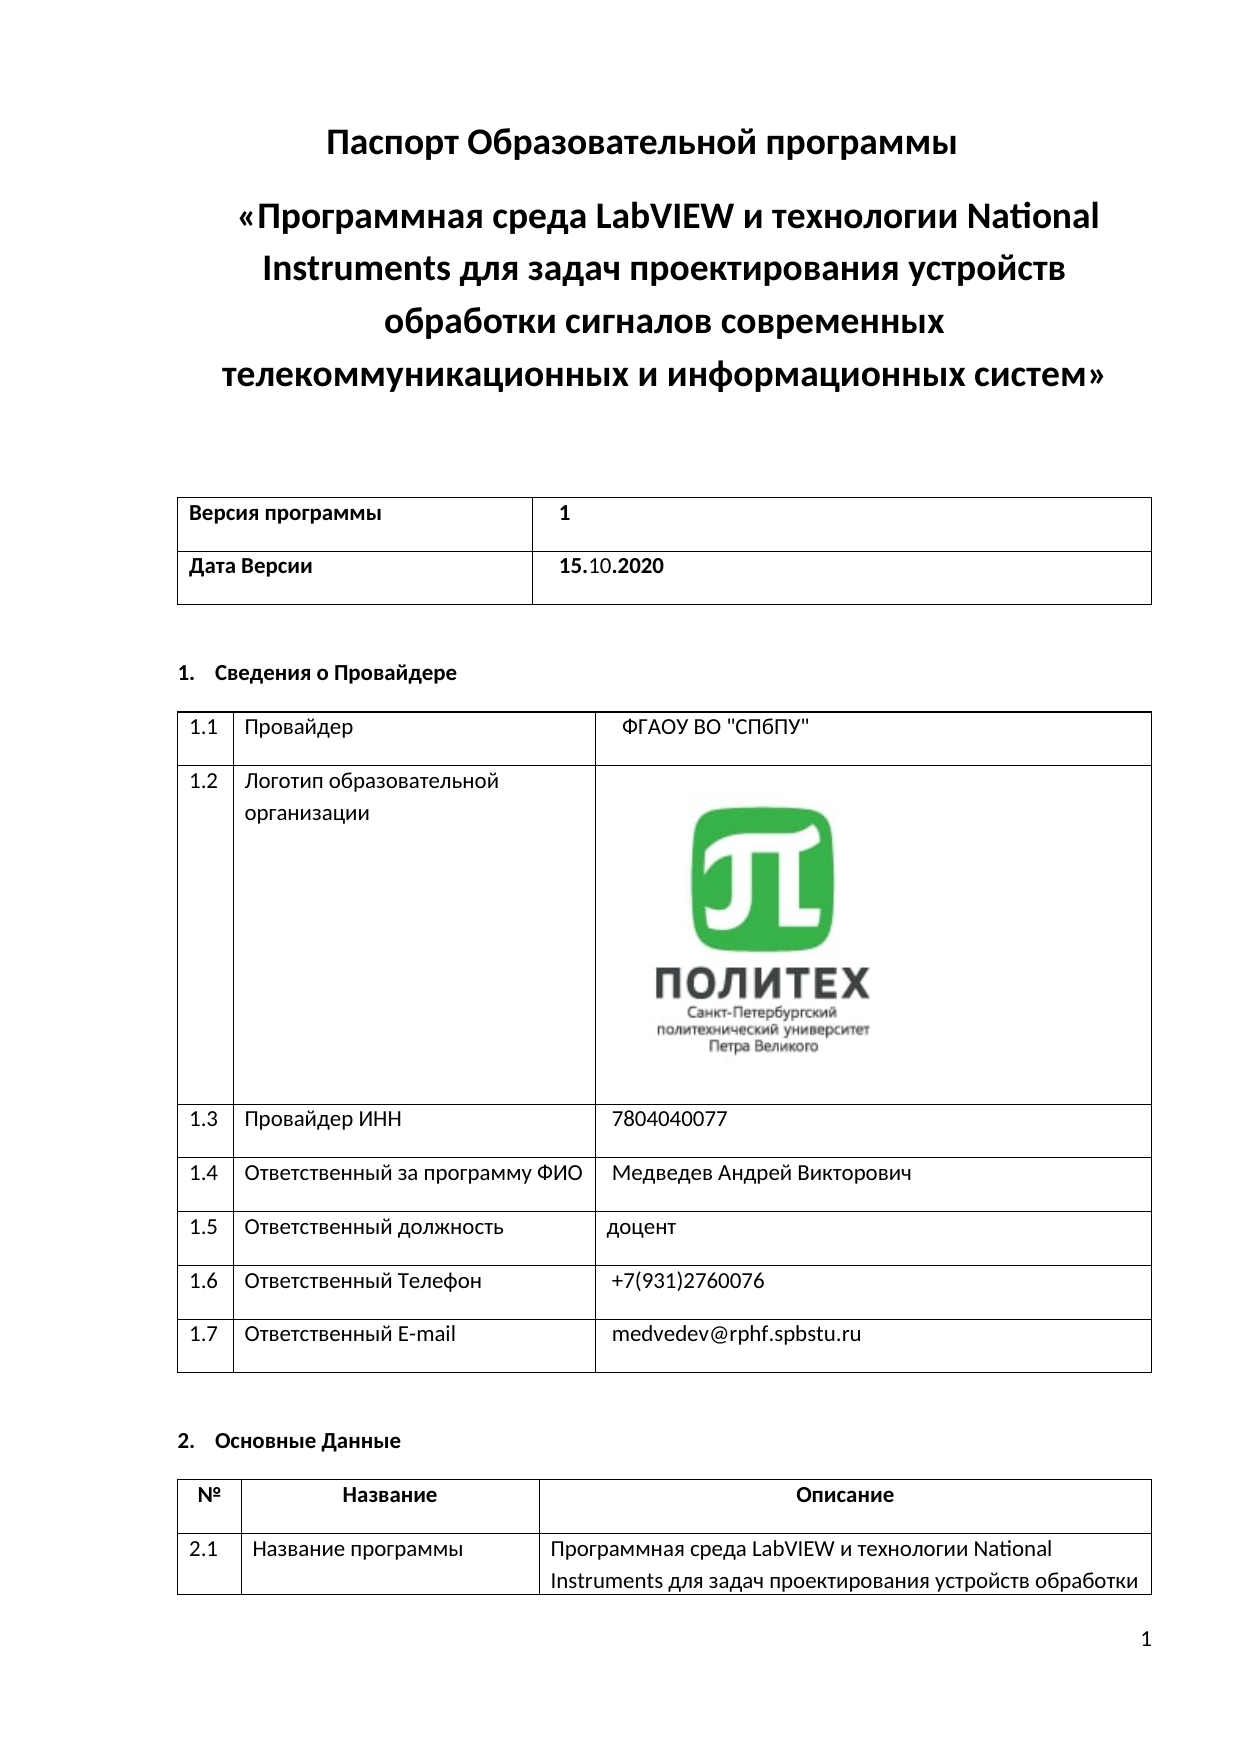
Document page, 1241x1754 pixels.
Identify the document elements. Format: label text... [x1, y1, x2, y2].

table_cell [540, 1534, 1151, 1594]
list Основные Данные [177, 1426, 1152, 1454]
table_cell 1.5 [178, 1212, 233, 1265]
table_header Версия программы [178, 498, 532, 551]
table_cell 1.3 [178, 1105, 233, 1157]
table_cell Ответственный должность [234, 1212, 595, 1265]
table_cell Название программы [242, 1534, 539, 1594]
list Паспорт Образовательной программы [326, 118, 1152, 164]
text «Программная среда LabVIEW и технологии National Instruments для задач проектирования устройств обработки сигналов современных телекоммуникационных и информационных систем» [177, 192, 1152, 396]
table_header Провайдер [234, 713, 595, 765]
table_cell 2.1 [178, 1534, 241, 1594]
table_header Название [242, 1480, 539, 1533]
table_cell Провайдер ИНН [234, 1105, 595, 1157]
table_cell Логотип образовательной организации [234, 766, 595, 1103]
table_header 1.1 [178, 713, 233, 765]
picture [611, 766, 925, 1079]
table_cell Ответственный Е-mail [234, 1320, 595, 1372]
table_cell 1.4 [178, 1158, 233, 1211]
table_cell 1.2 [178, 766, 233, 1103]
table_cell 7804040077 [596, 1105, 1151, 1157]
table_cell 1.7 [178, 1320, 233, 1372]
table_cell доцент [596, 1212, 1151, 1265]
table_cell Ответственный Телефон [234, 1266, 595, 1318]
list Сведения о Провайдере [177, 658, 1152, 686]
table_cell 15.10.2020 [533, 552, 1151, 604]
table_cell +7(931)2760076 [596, 1266, 1151, 1318]
table_cell 1.6 [178, 1266, 233, 1318]
table_cell Дата Версии [178, 552, 532, 604]
table_cell [596, 766, 1151, 1103]
table_cell medvedev@rphf.spbstu.ru [596, 1320, 1151, 1372]
table_cell Медведев Андрей Викторович [596, 1158, 1151, 1211]
table_header 1 [533, 498, 1151, 551]
table_cell Ответственный за программу ФИО [234, 1158, 595, 1211]
table_header ФГАОУ ВО "СПбПУ" [596, 713, 1151, 765]
table_header № [178, 1480, 241, 1533]
table_header Описание [540, 1480, 1151, 1533]
